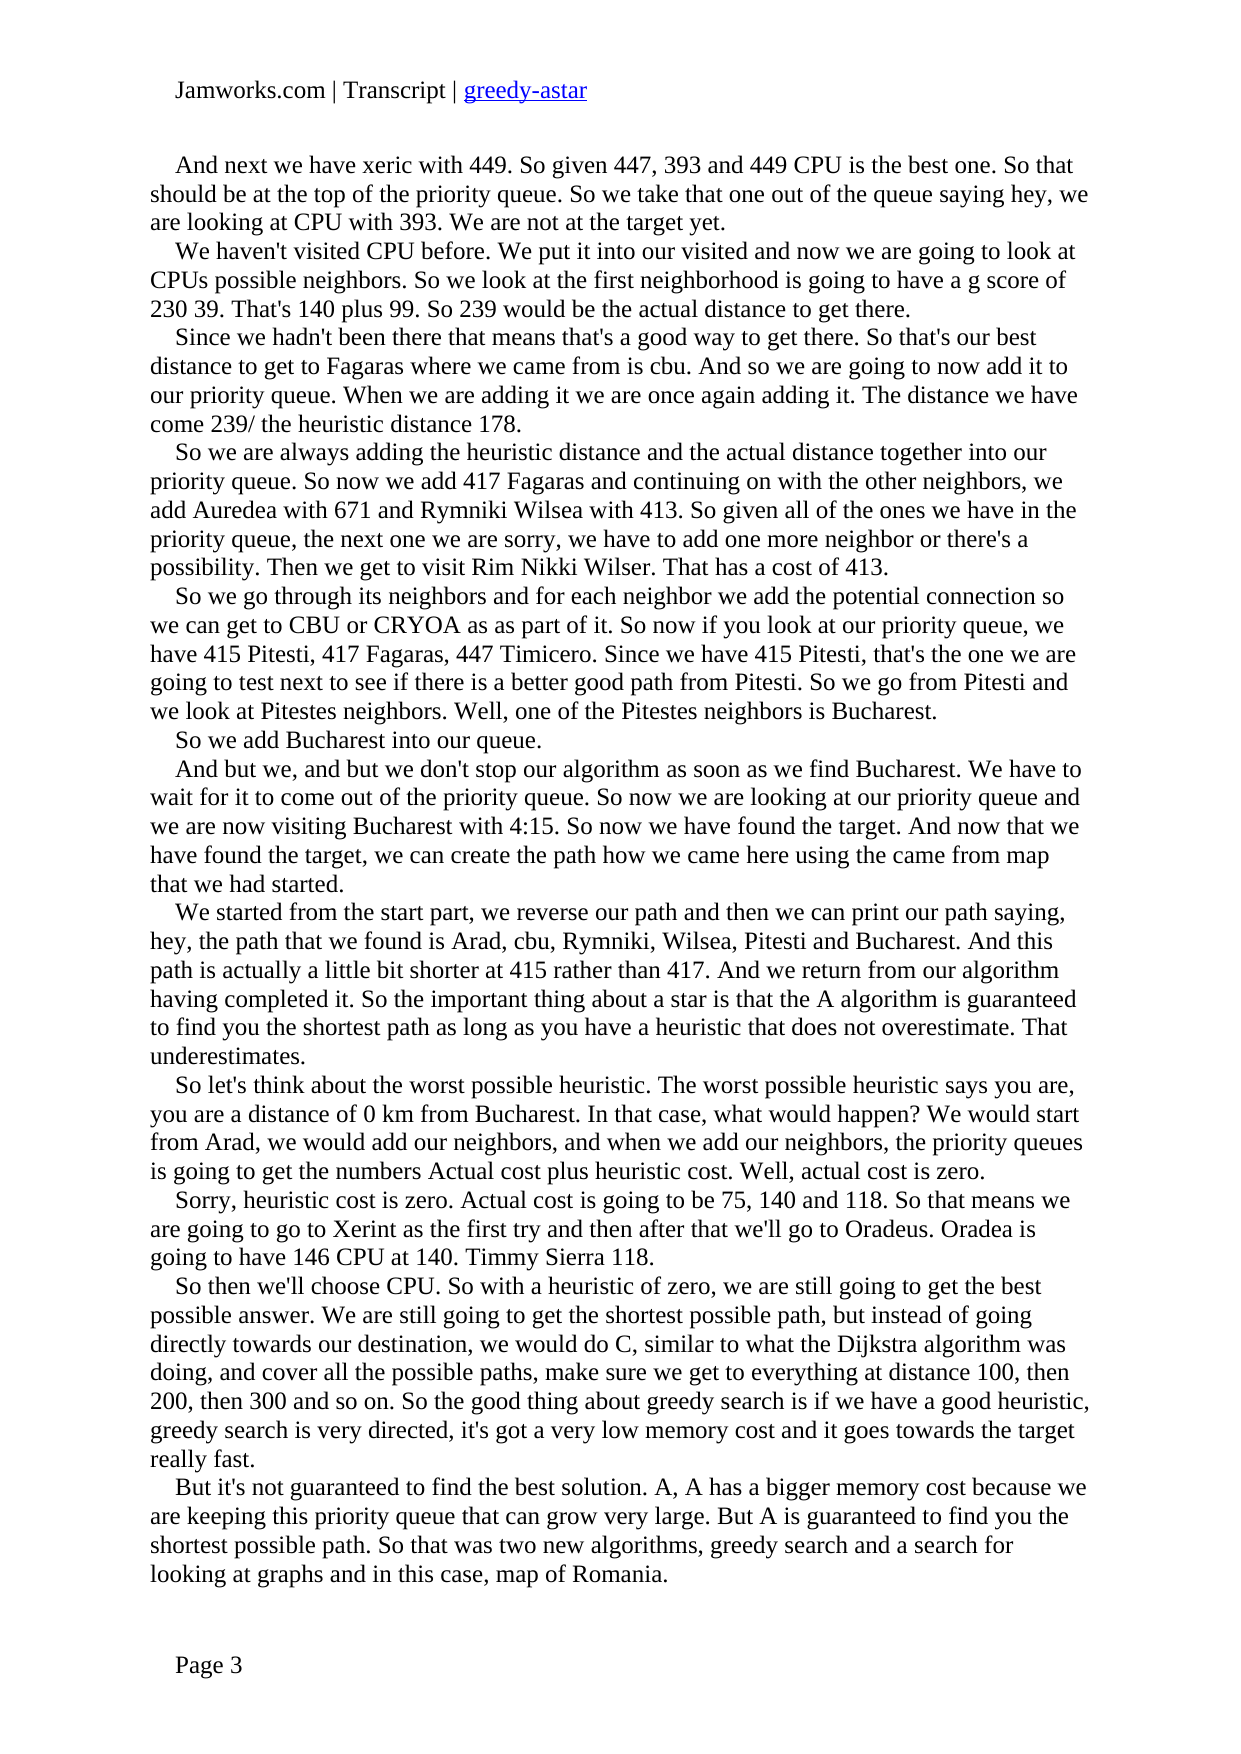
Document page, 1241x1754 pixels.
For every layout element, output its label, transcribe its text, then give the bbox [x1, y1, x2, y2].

text So we are always adding the heuristic distance and the actual distance together into our priority queue. So now we add 417 Fagaras and continuing on with the other neighbors, we add Auredea with 671 and Rymniki Wilsea with 413. So given all of the ones we have in the priority queue, the next one we are sorry, we have to add one more neighbor or there's a possibility. Then we get to visit Rim Nikki Wilser. That has a cost of 413. [150, 437, 1090, 581]
text Since we hadn't been there that means that's a good way to get there. So that's our best distance to get to Fagaras where we came from is cbu. And so we are going to now add it to our priority queue. When we are adding it we are once again adding it. The distance we have come 239/ the heuristic distance 178. [150, 322, 1090, 437]
text And but we, and but we don't stop our algorithm as soon as we find Bucharest. We have to wait for it to come out of the priority queue. So now we are looking at our priority queue and we are now visiting Bucharest with 4:15. So now we have found the target. And now that we have found the target, we can create the path how we came here using the came from map that we had started. [150, 754, 1090, 897]
text And next we have xeric with 449. So given 447, 393 and 449 CPU is the best one. So that should be at the top of the priority queue. So we take that one out of the queue saying hey, we are looking at CPU with 393. We are not at the target yet. [150, 150, 1090, 236]
text We haven't visited CPU before. We put it into our visited and now we are going to look at CPUs possible neighbors. So we look at the first neighborhood is going to have a g score of 230 39. That's 140 plus 99. So 239 would be the actual distance to get there. [150, 236, 1090, 322]
text So let's think about the worst possible heuristic. The worst possible heuristic says you are, you are a distance of 0 km from Bucharest. In that case, what would happen? We would start from Arad, we would add our neighbors, and when we add our neighbors, the priority queues is going to get the numbers Actual cost plus heuristic cost. Well, actual cost is zero. [150, 1070, 1090, 1185]
text But it's not guaranteed to find the best solution. A, A has a bigger memory cost because we are keeping this priority queue that can grow very large. But A is guaranteed to find you the shortest possible path. So that was two new algorithms, greedy search and a search for looking at graphs and in this case, map of Romania. [150, 1472, 1090, 1587]
text We started from the start part, we reverse our path and then we can print our path saying, hey, the path that we found is Arad, cbu, Rymniki, Wilsea, Pitesti and Bucharest. And this path is actually a little bit shorter at 415 rather than 417. And we return from our algorithm having completed it. So the important thing about a star is that the A algorithm is guaranteed to find you the shortest path as long as you have a heuristic that does not overestimate. That underestimates. [150, 897, 1090, 1070]
text So we go through its neighbors and for each neighbor we add the potential connection so we can get to CBU or CRYOA as as part of it. So now if you look at our priority queue, we have 415 Pitesti, 417 Fagaras, 447 Timicero. Since we have 415 Pitesti, that's the one we are going to test next to see if there is a better good path from Pitesti. So we go from Pitesti and we look at Pitestes neighbors. Well, one of the Pitestes neighbors is Bucharest. [150, 581, 1090, 725]
text So we add Bucharest into our queue. [150, 725, 1090, 754]
text So then we'll choose CPU. So with a heuristic of zero, we are still going to get the best possible answer. We are still going to get the shortest possible path, but instead of going directly towards our destination, we would do C, similar to what the Dijkstra algorithm was doing, and cover all the possible paths, make sure we get to everything at distance 100, then 200, then 300 and so on. So the good thing about greedy search is if we have a good heuristic, greedy search is very directed, it's got a very low memory cost and it goes towards the target really fast. [150, 1271, 1090, 1472]
text Sorry, heuristic cost is zero. Actual cost is going to be 75, 140 and 118. So that means we are going to go to Xerint as the first try and then after that we'll go to Oradeus. Oradea is going to have 146 CPU at 140. Timmy Sierra 118. [150, 1185, 1090, 1271]
